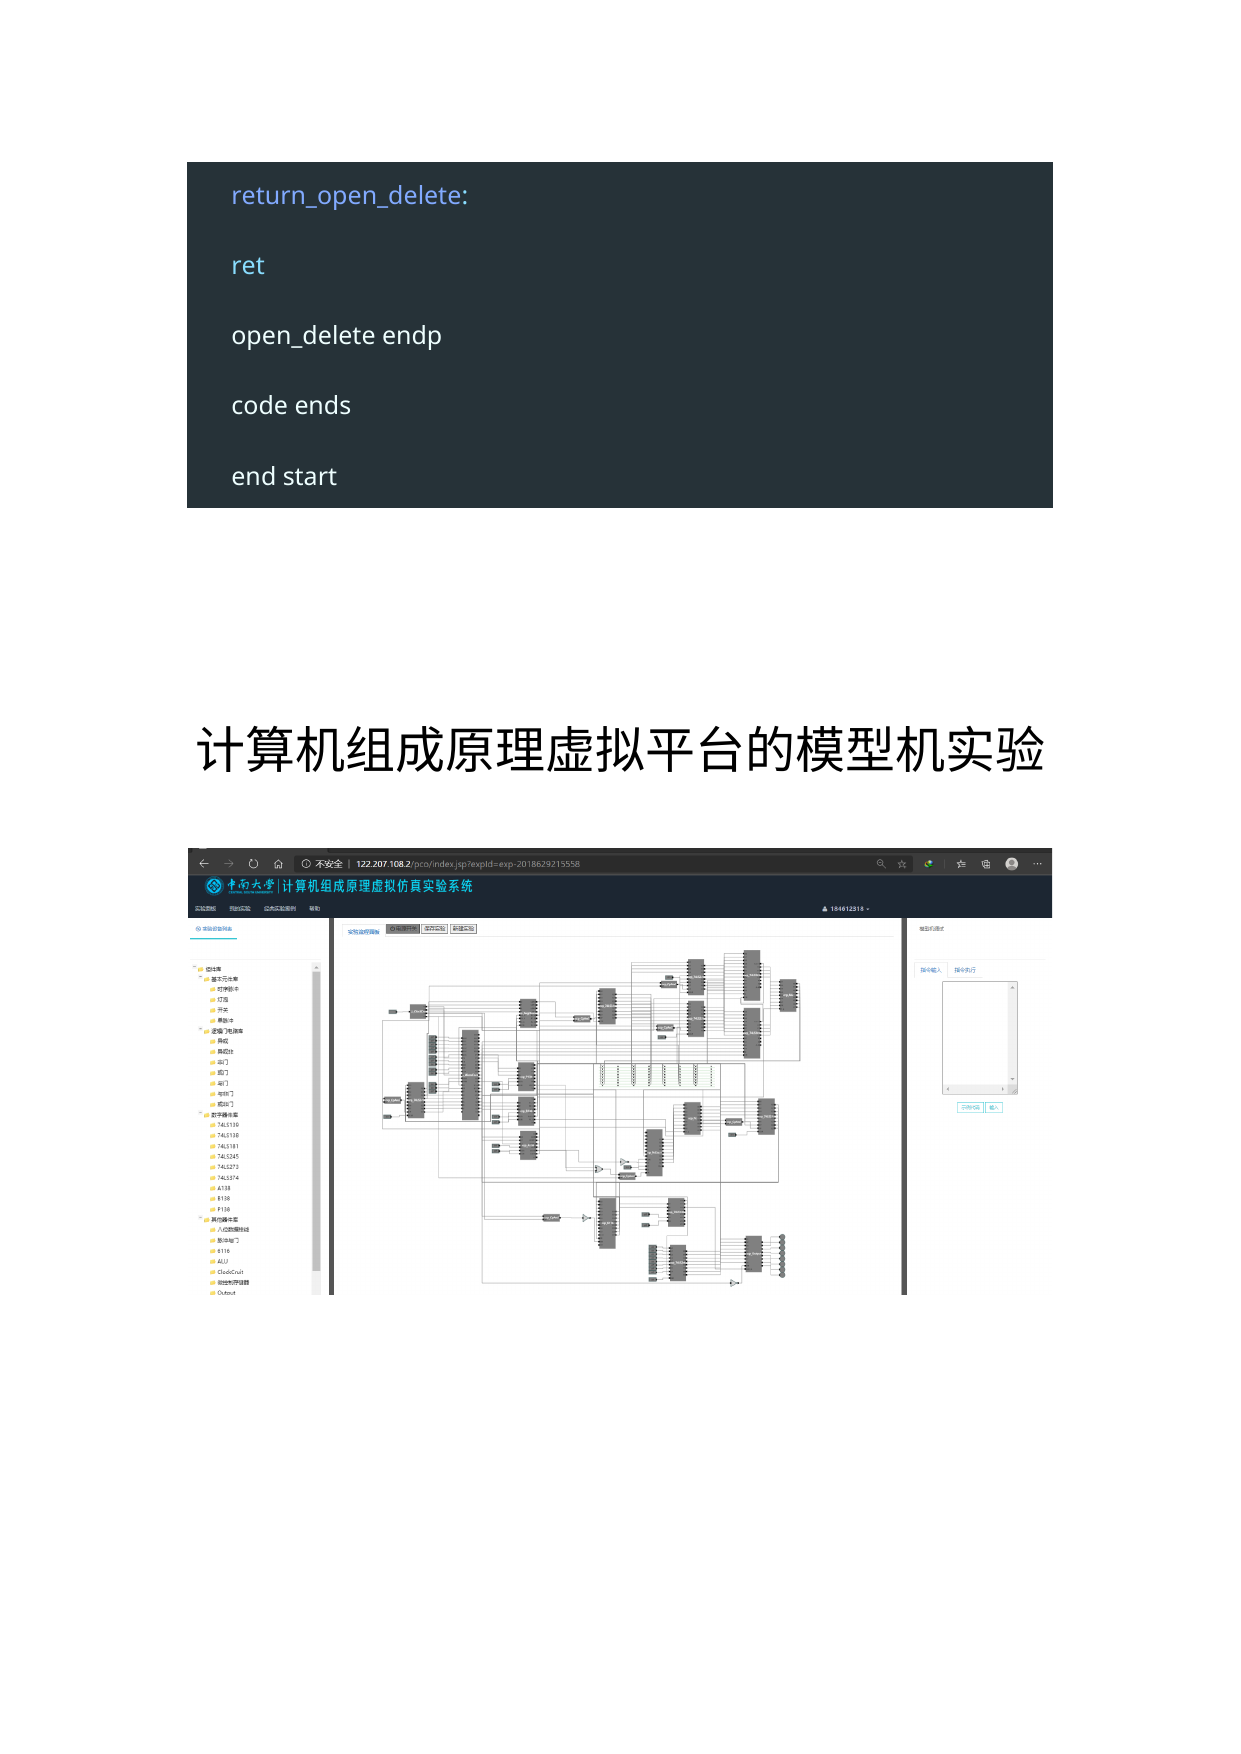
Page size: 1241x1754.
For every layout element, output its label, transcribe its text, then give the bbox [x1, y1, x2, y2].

text 计算机组成原理虚拟平台的模型机实验 [187, 700, 1053, 798]
text ret [187, 232, 1053, 297]
text return_open_delete: [187, 162, 1053, 227]
picture [188, 848, 1053, 1295]
text end start [187, 443, 1053, 508]
text code ends [187, 373, 1053, 438]
text open_delete endp [187, 302, 1053, 367]
